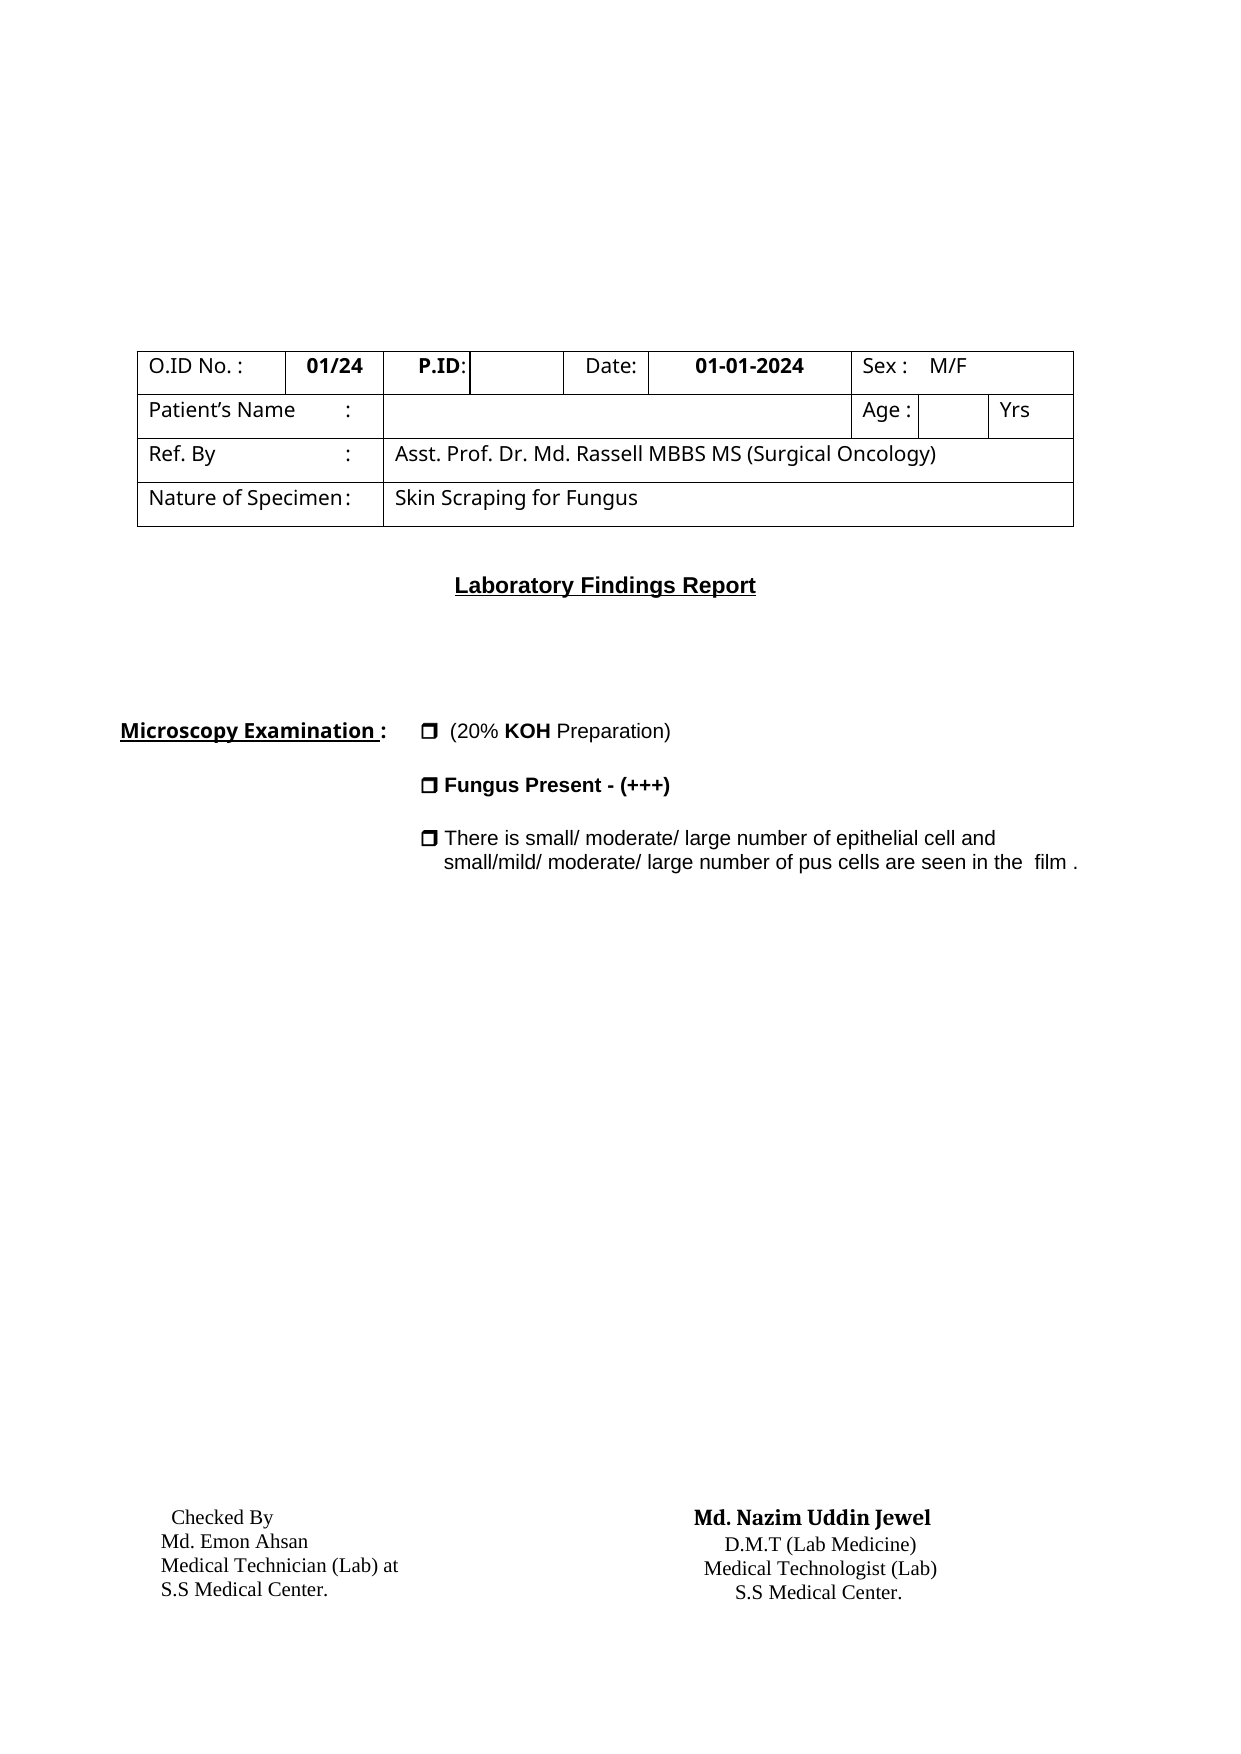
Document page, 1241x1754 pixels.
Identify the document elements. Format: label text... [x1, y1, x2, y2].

text Microscopy Examination : (20% KOH Preparation) [120, 716, 1090, 744]
table_header [471, 352, 563, 394]
text small/mild/ moderate/ large number of pus cells are seen in the film . [443, 850, 1090, 874]
table_header Sex : M/F [852, 352, 1073, 394]
table_cell [919, 395, 988, 438]
text There is small/ moderate/ large number of epithelial cell and [120, 826, 1090, 850]
table_cell Skin Scraping for Fungus [384, 483, 1073, 526]
table_header O.ID No. : [138, 352, 285, 394]
text Fungus Present - (+++) [120, 773, 1090, 797]
table_cell [384, 395, 851, 438]
table_header 01/24 [286, 352, 383, 394]
table_header 01-01-2024 [649, 352, 851, 394]
table_header P.ID: [384, 352, 469, 394]
table_cell Nature of Specimen : [138, 483, 383, 526]
table_header Laboratory Findings Report [439, 572, 772, 599]
table_cell Asst. Prof. Dr. Md. Rassell MBBS MS (Surgical Oncology) [384, 439, 1073, 482]
table_cell Yrs [989, 395, 1073, 438]
table_cell Age : [852, 395, 918, 438]
table_header Date: [564, 352, 648, 394]
table_cell Ref. By : [138, 439, 383, 482]
table_cell Patient’s Name : [138, 395, 383, 438]
